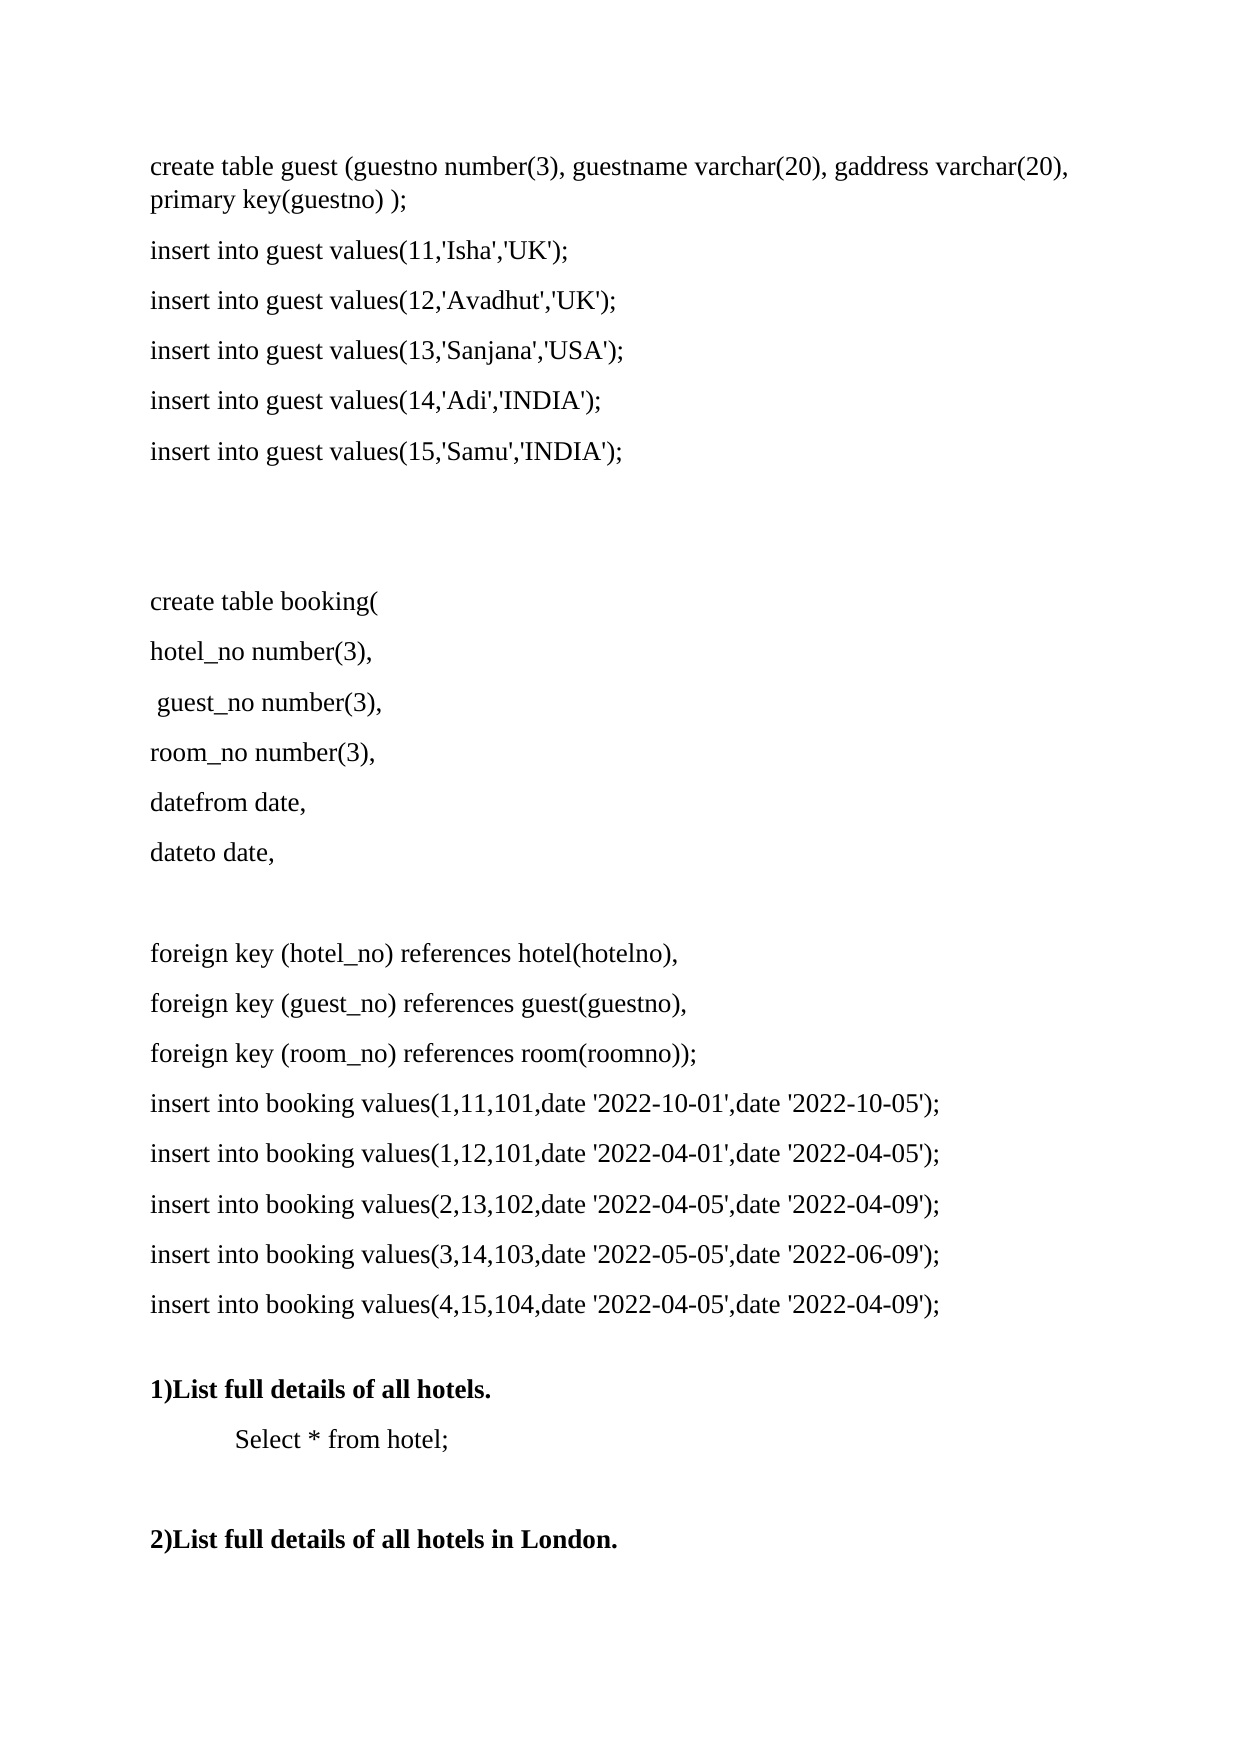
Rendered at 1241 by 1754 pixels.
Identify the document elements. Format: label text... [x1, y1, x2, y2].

text room_no number(3), [150, 736, 1090, 767]
text create table booking( [150, 585, 1090, 616]
text 1)List full details of all hotels. [150, 1373, 1090, 1404]
text hotel_no number(3), [150, 635, 1090, 667]
text dateto date, [150, 836, 1090, 867]
text insert into guest values(14,'Adi','INDIA'); [150, 384, 1090, 416]
text insert into booking values(2,13,102,date '2022-04-05',date '2022-04-09'); [150, 1188, 1090, 1219]
text insert into guest values(15,'Samu','INDIA'); [150, 434, 1090, 466]
text insert into guest values(13,'Sanjana','USA'); [150, 334, 1090, 365]
text create table guest (guestno number(3), guestname varchar(20), gaddress varchar(20), primary key(guestno) ); [150, 150, 1090, 215]
text foreign key (room_no) references room(roomno)); [150, 1037, 1090, 1068]
text insert into guest values(12,'Avadhut','UK'); [150, 284, 1090, 315]
text datefrom date, [150, 786, 1090, 817]
text insert into booking values(1,11,101,date '2022-10-01',date '2022-10-05'); [150, 1087, 1090, 1118]
text foreign key (hotel_no) references hotel(hotelno), [150, 937, 1090, 968]
text insert into booking values(4,15,104,date '2022-04-05',date '2022-04-09'); [150, 1288, 1090, 1319]
text insert into booking values(3,14,103,date '2022-05-05',date '2022-06-09'); [150, 1238, 1090, 1269]
text guest_no number(3), [150, 686, 1090, 717]
text foreign key (guest_no) references guest(guestno), [150, 987, 1090, 1018]
text insert into guest values(11,'Isha','UK'); [150, 234, 1090, 265]
text Select * from hotel; [234, 1423, 1090, 1454]
text 2)List full details of all hotels in London. [150, 1523, 1090, 1554]
text insert into booking values(1,12,101,date '2022-04-01',date '2022-04-05'); [150, 1137, 1090, 1169]
